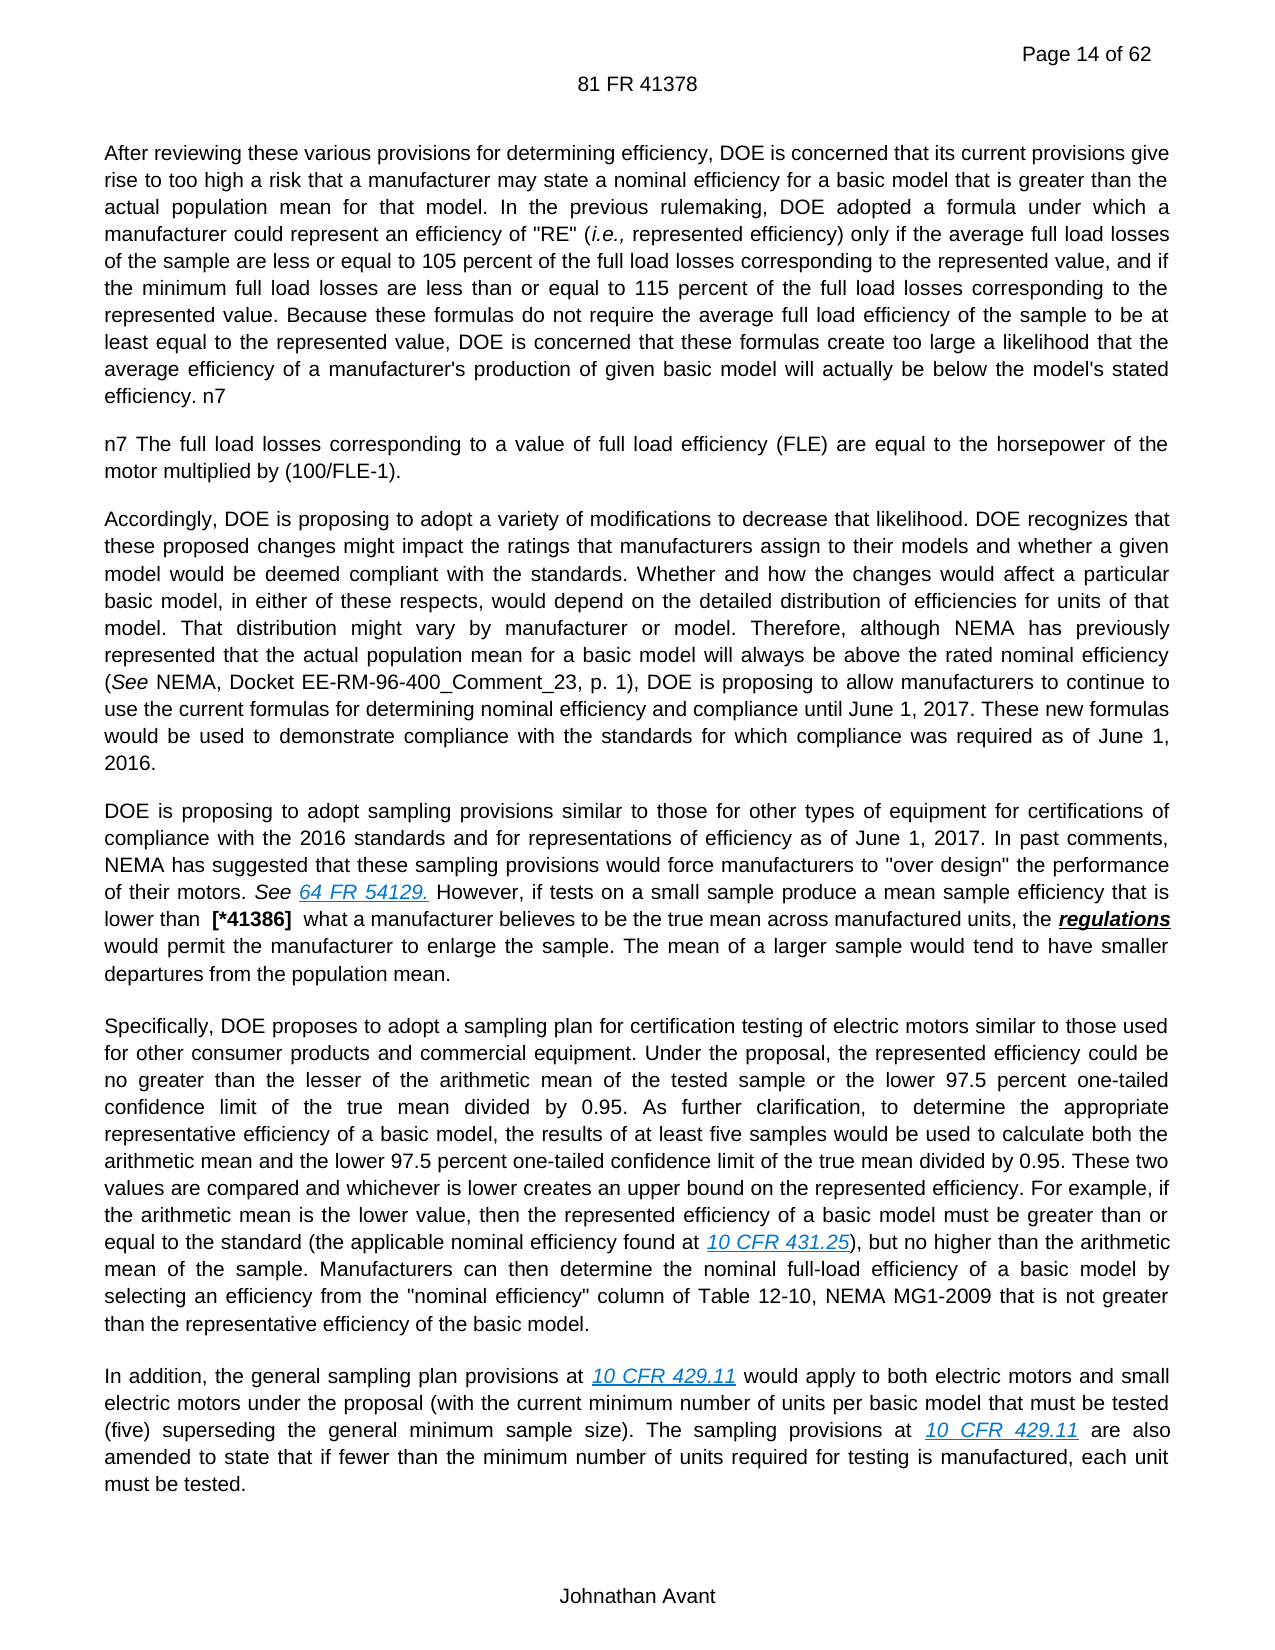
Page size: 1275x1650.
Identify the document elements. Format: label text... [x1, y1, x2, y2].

text n7 The full load losses corresponding to a value of full load efficiency (FLE) are equal to the horsepower of the motor multiplied by (100/FLE-1). [104, 429, 1171, 483]
text Specifically, DOE proposes to adopt a sampling plan for certification testing of electric motors similar to those used for other consumer products and commercial equipment. Under the proposal, the represented efficiency could be no greater than the lesser of the arithmetic mean of the tested sample or the lower 97.5 percent one-tailed confidence limit of the true mean divided by 0.95. As further clarification, to determine the appropriate representative efficiency of a basic model, the results of at least five samples would be used to calculate both the arithmetic mean and the lower 97.5 percent one-tailed confidence limit of the true mean divided by 0.95. These two values are compared and whichever is lower creates an upper bound on the represented efficiency. For example, if the arithmetic mean is the lower value, then the represented efficiency of a basic model must be greater than or equal to the standard (the applicable nominal efficiency found at 10 CFR 431.25), but no higher than the arithmetic mean of the sample. Manufacturers can then determine the nominal full-load efficiency of a basic model by selecting an efficiency from the "nominal efficiency" column of Table 12-10, NEMA MG1-2009 that is not greater than the representative efficiency of the basic model. [104, 1010, 1171, 1335]
text In addition, the general sampling plan provisions at 10 CFR 429.11 would apply to both electric motors and small electric motors under the proposal (with the current minimum number of units per basic model that must be tested (five) superseding the general minimum sample size). The sampling provisions at 10 CFR 429.11 are also amended to state that if fewer than the minimum number of units required for testing is manufactured, each unit must be tested. [104, 1360, 1171, 1496]
text After reviewing these various provisions for determining efficiency, DOE is concerned that its current provisions give rise to too high a risk that a manufacturer may state a nominal efficiency for a basic model that is greater than the actual population mean for that model. In the previous rulemaking, DOE adopted a formula under which a manufacturer could represent an efficiency of "RE" (i.e., represented efficiency) only if the average full load losses of the sample are less or equal to 105 percent of the full load losses corresponding to the represented value, and if the minimum full load losses are less than or equal to 115 percent of the full load losses corresponding to the represented value. Because these formulas do not require the average full load efficiency of the sample to be at least equal to the represented value, DOE is concerned that these formulas create too large a likelihood that the average efficiency of a manufacturer's production of given basic model will actually be below the model's stated efficiency. n7 [104, 137, 1171, 408]
text Accordingly, DOE is proposing to adopt a variety of modifications to decrease that likelihood. DOE recognizes that these proposed changes might impact the ratings that manufacturers assign to their models and whether a given model would be deemed compliant with the standards. Whether and how the changes would affect a particular basic model, in either of these respects, would depend on the detailed distribution of efficiencies for units of that model. That distribution might vary by manufacturer or model. Therefore, although NEMA has previously represented that the actual population mean for a basic model will always be above the rated nominal efficiency (See NEMA, Docket EE-RM-96-400_Comment_23, p. 1), DOE is proposing to allow manufacturers to continue to use the current formulas for determining nominal efficiency and compliance until June 1, 2017. These new formulas would be used to demonstrate compliance with the standards for which compliance was required as of June 1, 2016. [104, 504, 1171, 775]
text DOE is proposing to adopt sampling provisions similar to those for other types of equipment for certifications of compliance with the 2016 standards and for representations of efficiency as of June 1, 2017. In past comments, NEMA has suggested that these sampling provisions would force manufacturers to "over design" the performance of their motors. See 64 FR 54129. However, if tests on a small sample produce a mean sample efficiency that is lower than [*41386] what a manufacturer believes to be the true mean across manufactured units, the regulations would permit the manufacturer to enlarge the sample. The mean of a larger sample would tend to have smaller departures from the population mean. [104, 796, 1171, 985]
